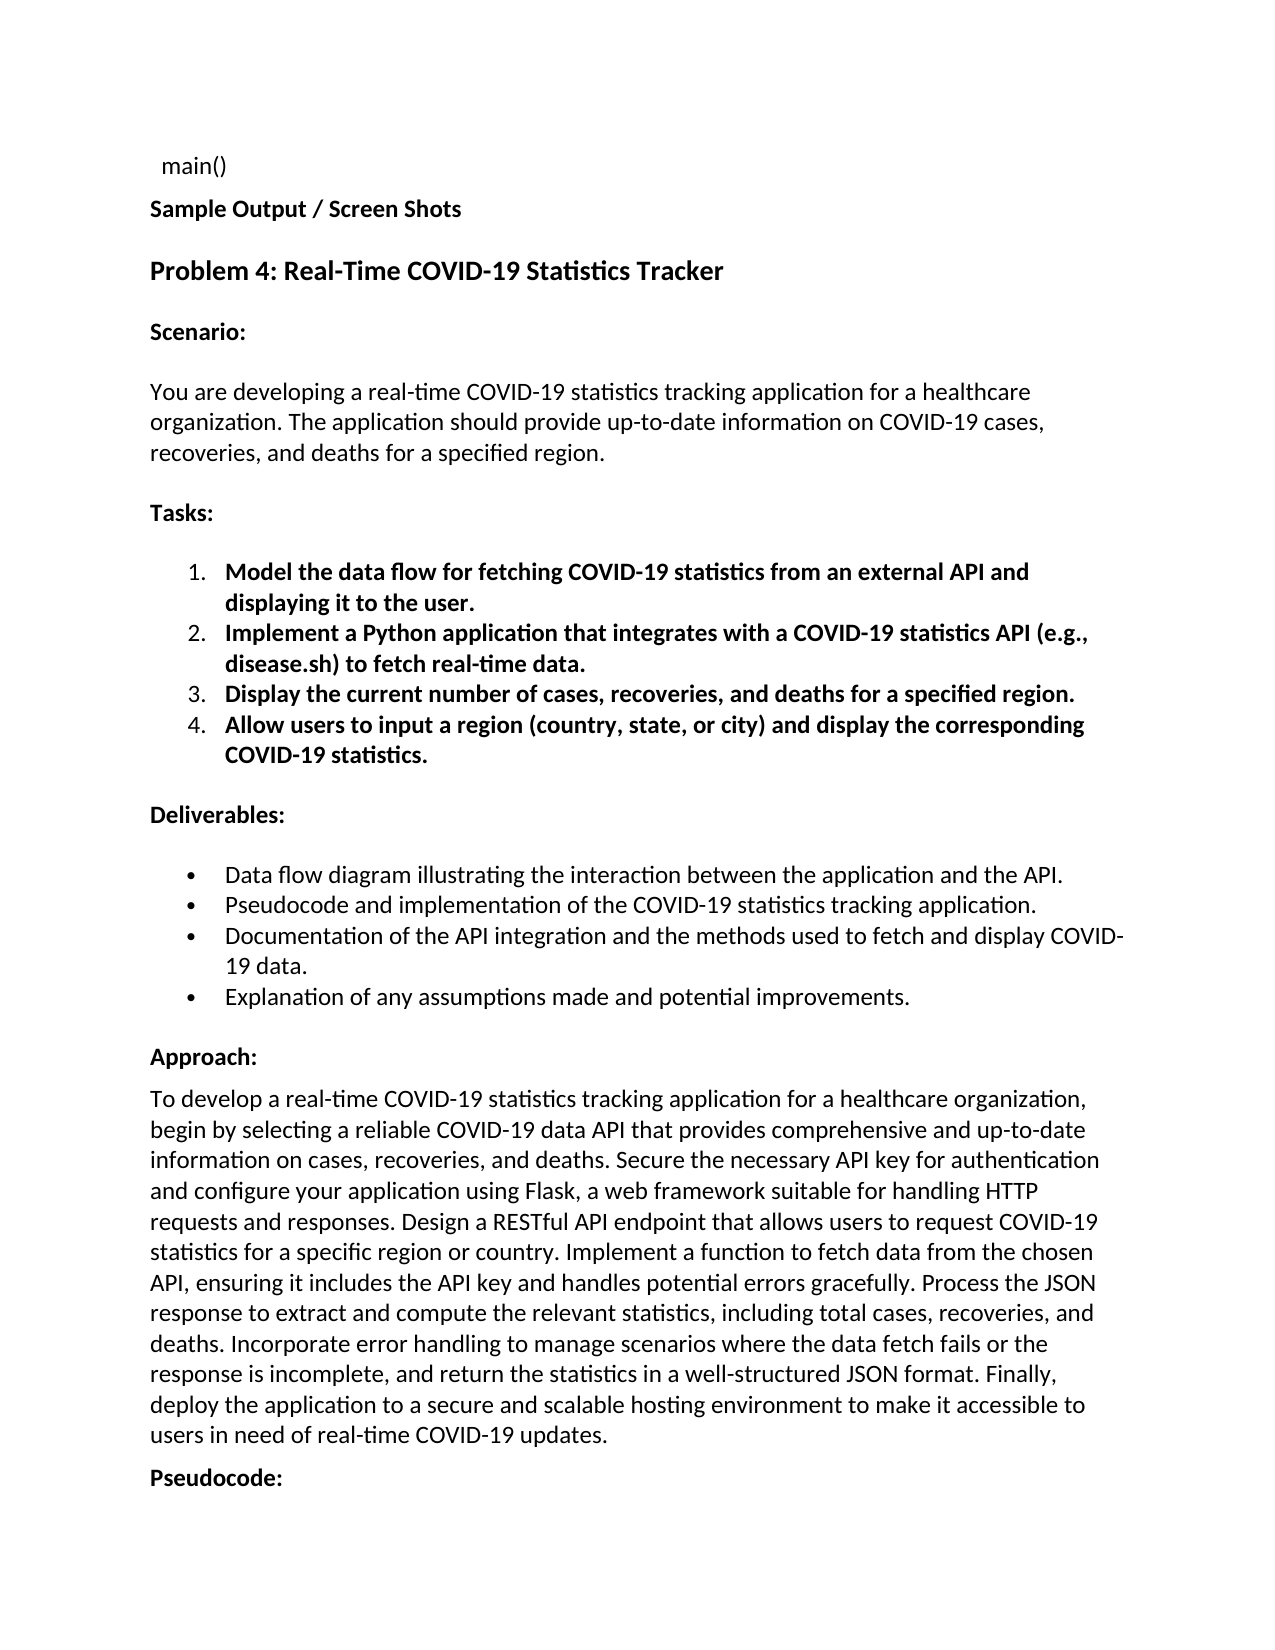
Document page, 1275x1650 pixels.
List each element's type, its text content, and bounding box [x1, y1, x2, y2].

list Data flow diagram illustrating the interaction between the application and the API. [187, 859, 1125, 889]
text Approach: [150, 1041, 1125, 1071]
text You are developing a real-time COVID-19 statistics tracking application for a healthcare organization. The application should provide up-to-date information on COVID-19 cases, recoveries, and deaths for a specified region. [150, 376, 1125, 467]
text To develop a real-time COVID-19 statistics tracking application for a healthcare organization, begin by selecting a reliable COVID-19 data API that provides comprehensive and up-to-date information on cases, recoveries, and deaths. Secure the necessary API key for authentication and configure your application using Flask, a web framework suitable for handling HTTP requests and responses. Design a RESTful API endpoint that allows users to request COVID-19 statistics for a specific region or country. Implement a function to fetch data from the chosen API, ensuring it includes the API key and handles potential errors gracefully. Process the JSON response to extract and compute the relevant statistics, including total cases, recoveries, and deaths. Incorporate error handling to manage scenarios where the data fetch fails or the response is incomplete, and return the statistics in a well-structured JSON format. Finally, deploy the application to a secure and scalable hosting environment to make it accessible to users in need of real-time COVID-19 updates. [150, 1084, 1125, 1450]
text Deliverables: [150, 799, 1125, 830]
text Scenario: [150, 316, 1125, 347]
text Pseudocode: [150, 1462, 1125, 1493]
list Model the data flow for fetching COVID-19 statistics from an external API and displaying it to the user. [187, 556, 1125, 617]
list Implement a Python application that integrates with a COVID-19 statistics API (e.g., disease.sh) to fetch real-time data. [187, 617, 1125, 678]
text main() [150, 150, 1125, 181]
text Problem 4: Real-Time COVID-19 Statistics Tracker [150, 253, 1125, 287]
list Allow users to input a region (country, state, or city) and display the corresponding COVID-19 statistics. [187, 709, 1125, 770]
list Explanation of any assumptions made and potential improvements. [187, 981, 1125, 1011]
list Display the current number of cases, recoveries, and deaths for a specified region. [187, 678, 1125, 709]
text Sample Output / Screen Shots [150, 193, 1125, 223]
text Tasks: [150, 497, 1125, 527]
list Documentation of the API integration and the methods used to fetch and display COVID-19 data. [187, 920, 1125, 981]
list Pseudocode and implementation of the COVID-19 statistics tracking application. [187, 889, 1125, 920]
